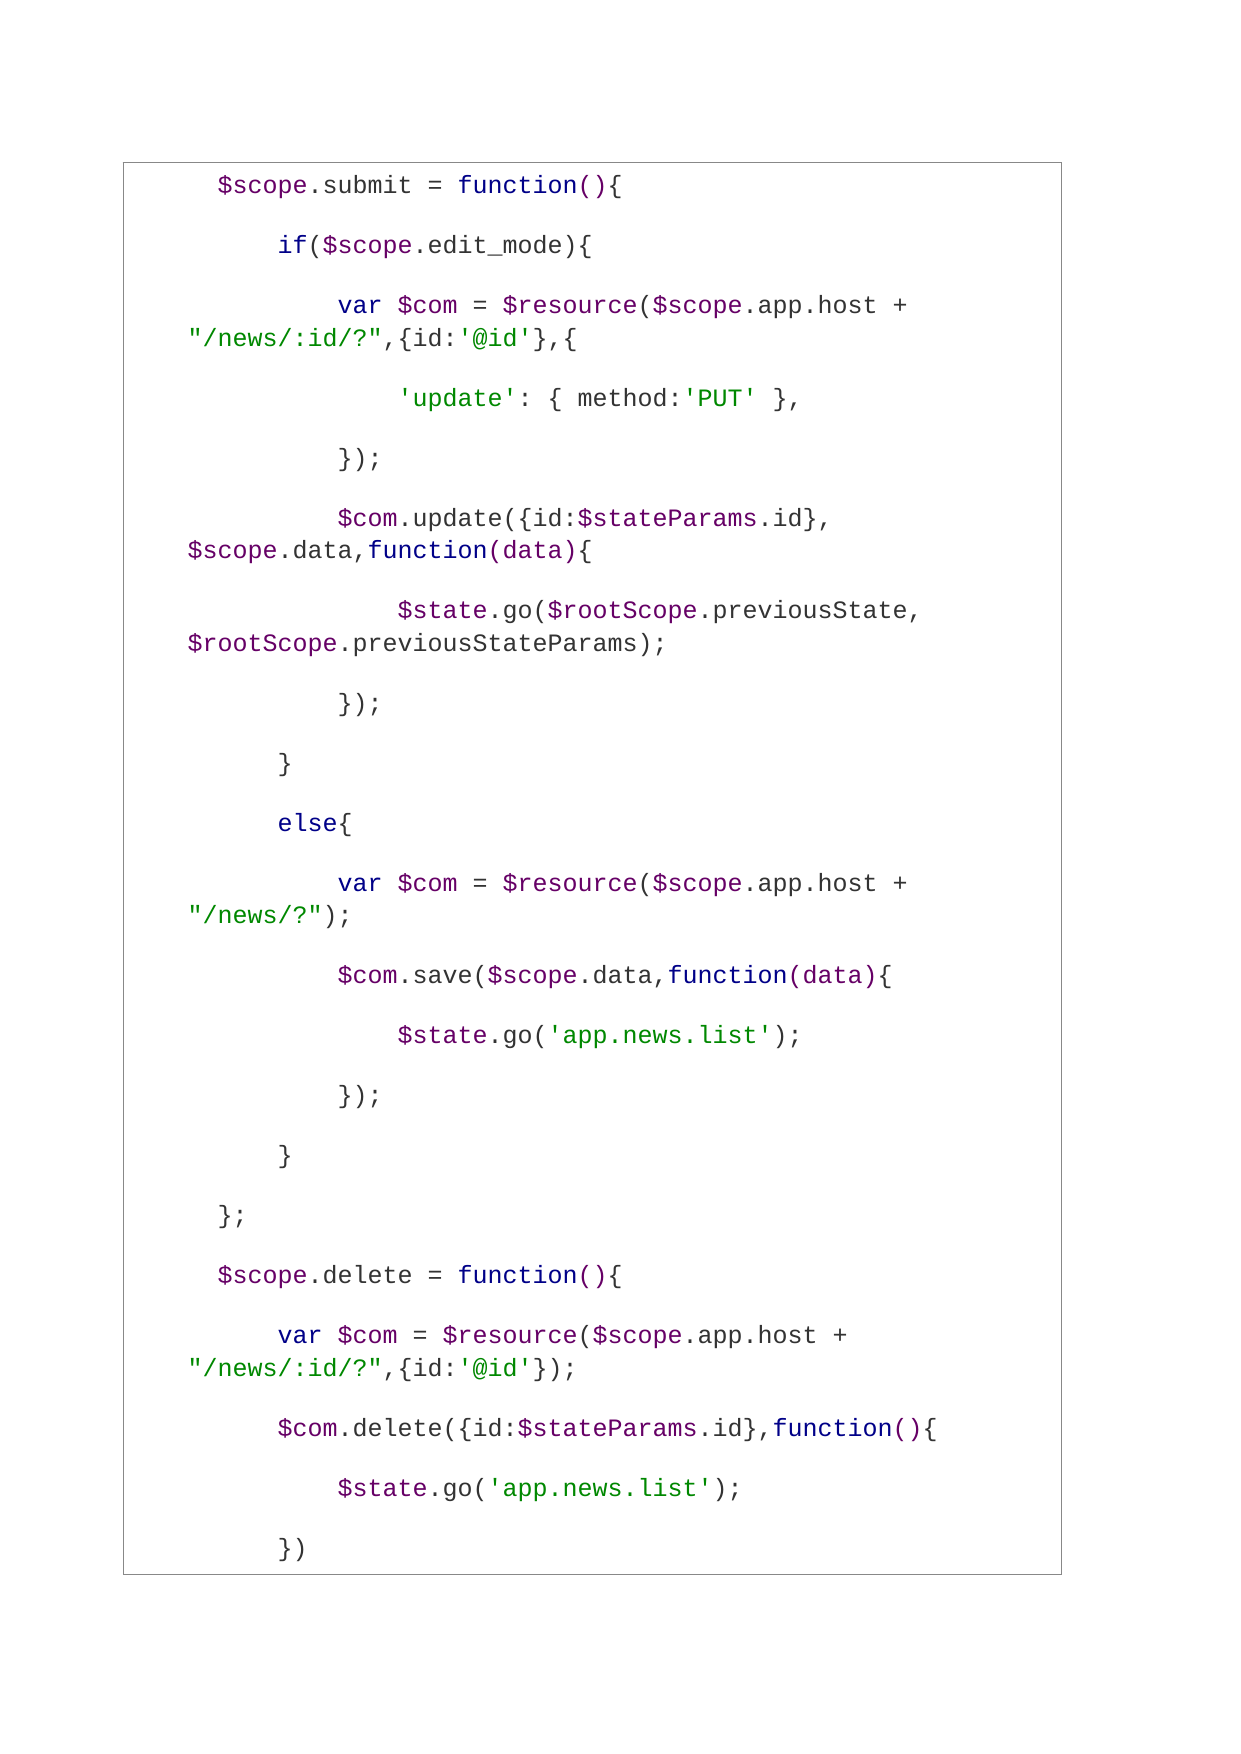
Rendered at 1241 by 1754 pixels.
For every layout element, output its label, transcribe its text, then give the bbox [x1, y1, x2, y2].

text }; [124, 1192, 1061, 1233]
text $scope.delete = function(){ [124, 1252, 1061, 1293]
text $com.save($scope.data,function(data){ [124, 952, 1061, 993]
text }) [124, 1524, 1061, 1574]
text } [124, 1132, 1061, 1173]
text 'update': { method:'PUT' }, [124, 374, 1061, 416]
text $state.go('app.news.list'); [124, 1464, 1061, 1506]
text $com.update({id:$stateParams.id},$scope.data,function(data){ [124, 494, 1061, 568]
text }); [124, 1072, 1061, 1113]
text var $com = $resource($scope.app.host + "/news/:id/?",{id:'@id'}); [124, 1312, 1061, 1386]
text $scope.submit = function(){ [124, 163, 1061, 203]
text else{ [124, 799, 1061, 841]
text if($scope.edit_mode){ [124, 222, 1061, 263]
text $state.go($rootScope.previousState,$rootScope.previousStateParams); [124, 587, 1061, 661]
text var $com = $resource($scope.app.host + "/news/:id/?",{id:'@id'},{ [124, 282, 1061, 356]
text $com.delete({id:$stateParams.id},function(){ [124, 1404, 1061, 1446]
text }); [124, 679, 1061, 721]
text var $com = $resource($scope.app.host + "/news/?"); [124, 859, 1061, 933]
text }); [124, 434, 1061, 476]
text $state.go('app.news.list'); [124, 1012, 1061, 1053]
text } [124, 739, 1061, 781]
